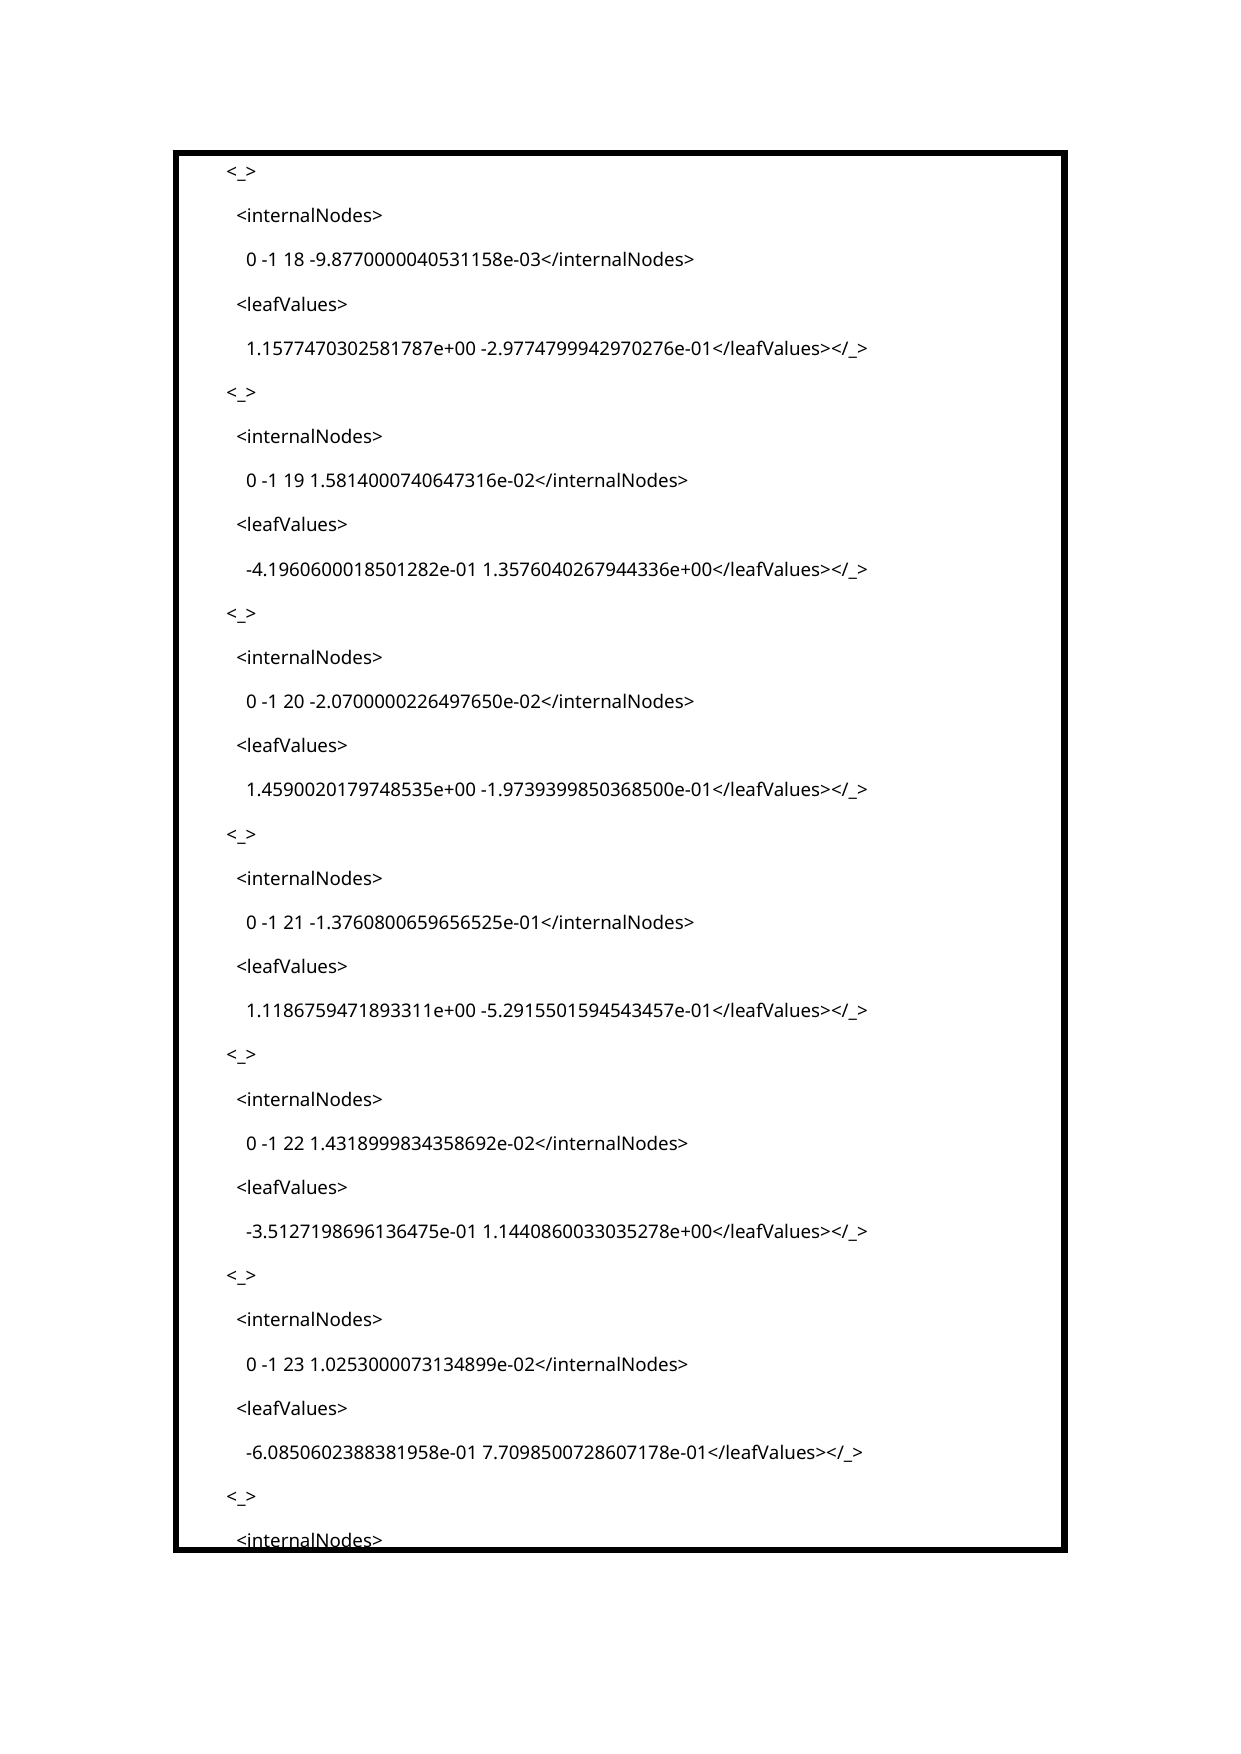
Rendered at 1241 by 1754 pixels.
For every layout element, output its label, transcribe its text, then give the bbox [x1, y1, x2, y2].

text <leafValues> [179, 503, 1061, 537]
text 0 -1 18 -9.8770000040531158e-03</internalNodes> [179, 238, 1061, 272]
text <internalNodes> [179, 415, 1061, 449]
text 0 -1 19 1.5814000740647316e-02</internalNodes> [179, 459, 1061, 493]
text 0 -1 20 -2.0700000226497650e-02</internalNodes> [179, 680, 1061, 714]
text <leafValues> [179, 282, 1061, 316]
text 0 -1 21 -1.3760800659656525e-01</internalNodes> [179, 901, 1061, 935]
text <leafValues> [179, 945, 1061, 979]
text <_> [179, 1475, 1061, 1509]
text <internalNodes> [179, 1077, 1061, 1111]
text <leafValues> [179, 724, 1061, 758]
text <leafValues> [179, 1166, 1061, 1200]
text 0 -1 23 1.0253000073134899e-02</internalNodes> [179, 1342, 1061, 1376]
text <internalNodes> [179, 636, 1061, 670]
text -4.1960600018501282e-01 1.3576040267944336e+00</leafValues></_> [179, 547, 1061, 581]
text <internalNodes> [179, 1519, 1061, 1547]
text -6.0850602388381958e-01 7.7098500728607178e-01</leafValues></_> [179, 1431, 1061, 1465]
text <internalNodes> [179, 857, 1061, 891]
text 1.4590020179748535e+00 -1.9739399850368500e-01</leafValues></_> [179, 768, 1061, 802]
text -3.5127198696136475e-01 1.1440860033035278e+00</leafValues></_> [179, 1210, 1061, 1244]
text <internalNodes> [179, 1298, 1061, 1332]
text 1.1186759471893311e+00 -5.2915501594543457e-01</leafValues></_> [179, 989, 1061, 1023]
text <_> [179, 156, 1061, 184]
text 0 -1 22 1.4318999834358692e-02</internalNodes> [179, 1122, 1061, 1156]
text <_> [179, 592, 1061, 626]
text 1.1577470302581787e+00 -2.9774799942970276e-01</leafValues></_> [179, 327, 1061, 361]
text <internalNodes> [179, 194, 1061, 228]
text <_> [179, 371, 1061, 405]
text <leafValues> [179, 1387, 1061, 1421]
text <_> [179, 1254, 1061, 1288]
text <_> [179, 812, 1061, 846]
text <_> [179, 1033, 1061, 1067]
